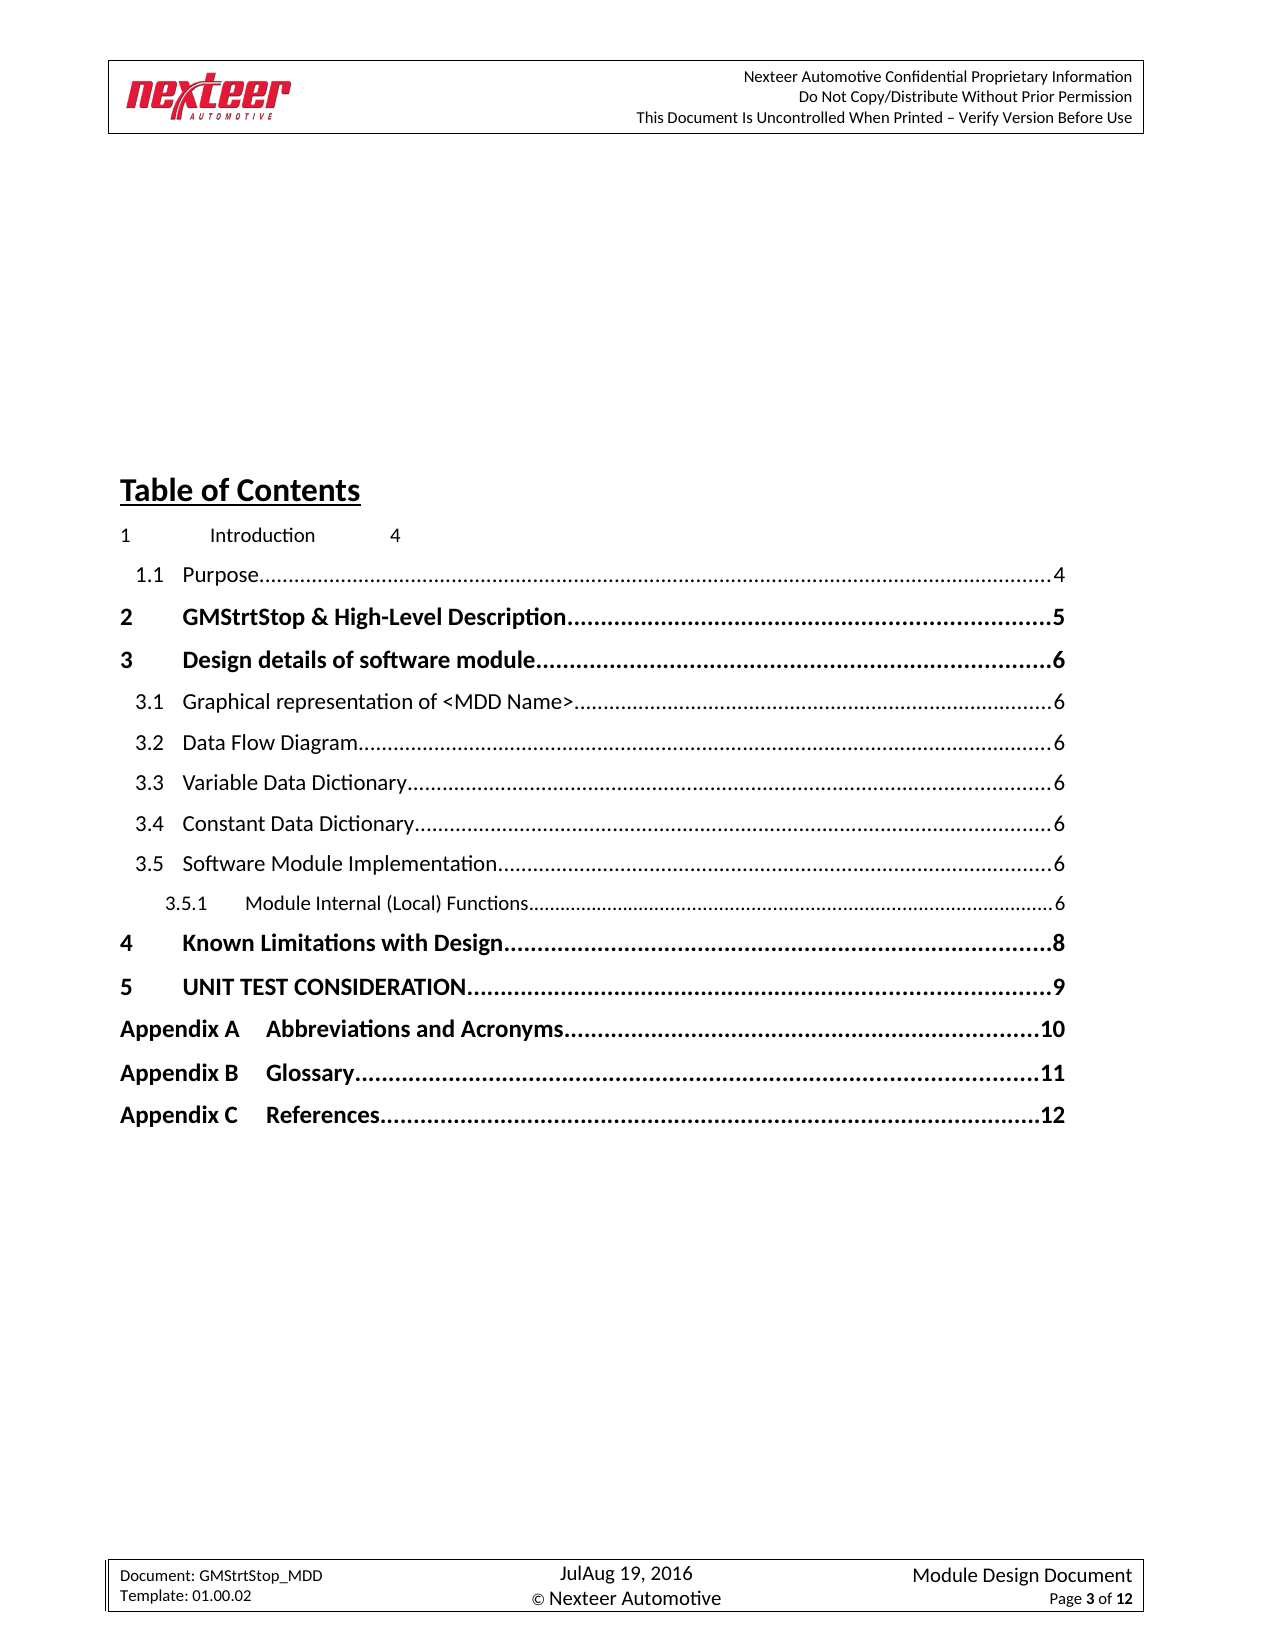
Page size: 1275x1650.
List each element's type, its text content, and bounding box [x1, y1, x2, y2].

text Appendix A Abbreviations and Acronyms 10 [120, 1014, 1155, 1044]
text 2 GMStrtStop & High-Level Description 5 [120, 601, 1155, 632]
picture [120, 61, 295, 133]
text Appendix C References 12 [120, 1100, 1155, 1130]
text 3.5.1 Module Internal (Local) Functions 6 [165, 890, 1155, 915]
text 3.1 Graphical representation of <MDD Name> 6 [135, 687, 1155, 715]
text 5 UNIT TEST CONSIDERATION 9 [120, 971, 1155, 1001]
text 3 Design details of software module 6 [120, 644, 1155, 674]
text 3.2 Data Flow Diagram 6 [135, 728, 1155, 756]
text 1.1 Purpose 4 [135, 561, 1155, 588]
text Table of Contents1 Introduction 4 [120, 469, 1155, 510]
text Appendix B Glossary 11 [120, 1057, 1155, 1087]
text 3.3 Variable Data Dictionary 6 [135, 768, 1155, 796]
text 3.4 Constant Data Dictionary 6 [135, 809, 1155, 837]
text 4 Known Limitations with Design 8 [120, 928, 1155, 958]
text 3.5 Software Module Implementation 6 [135, 849, 1155, 877]
